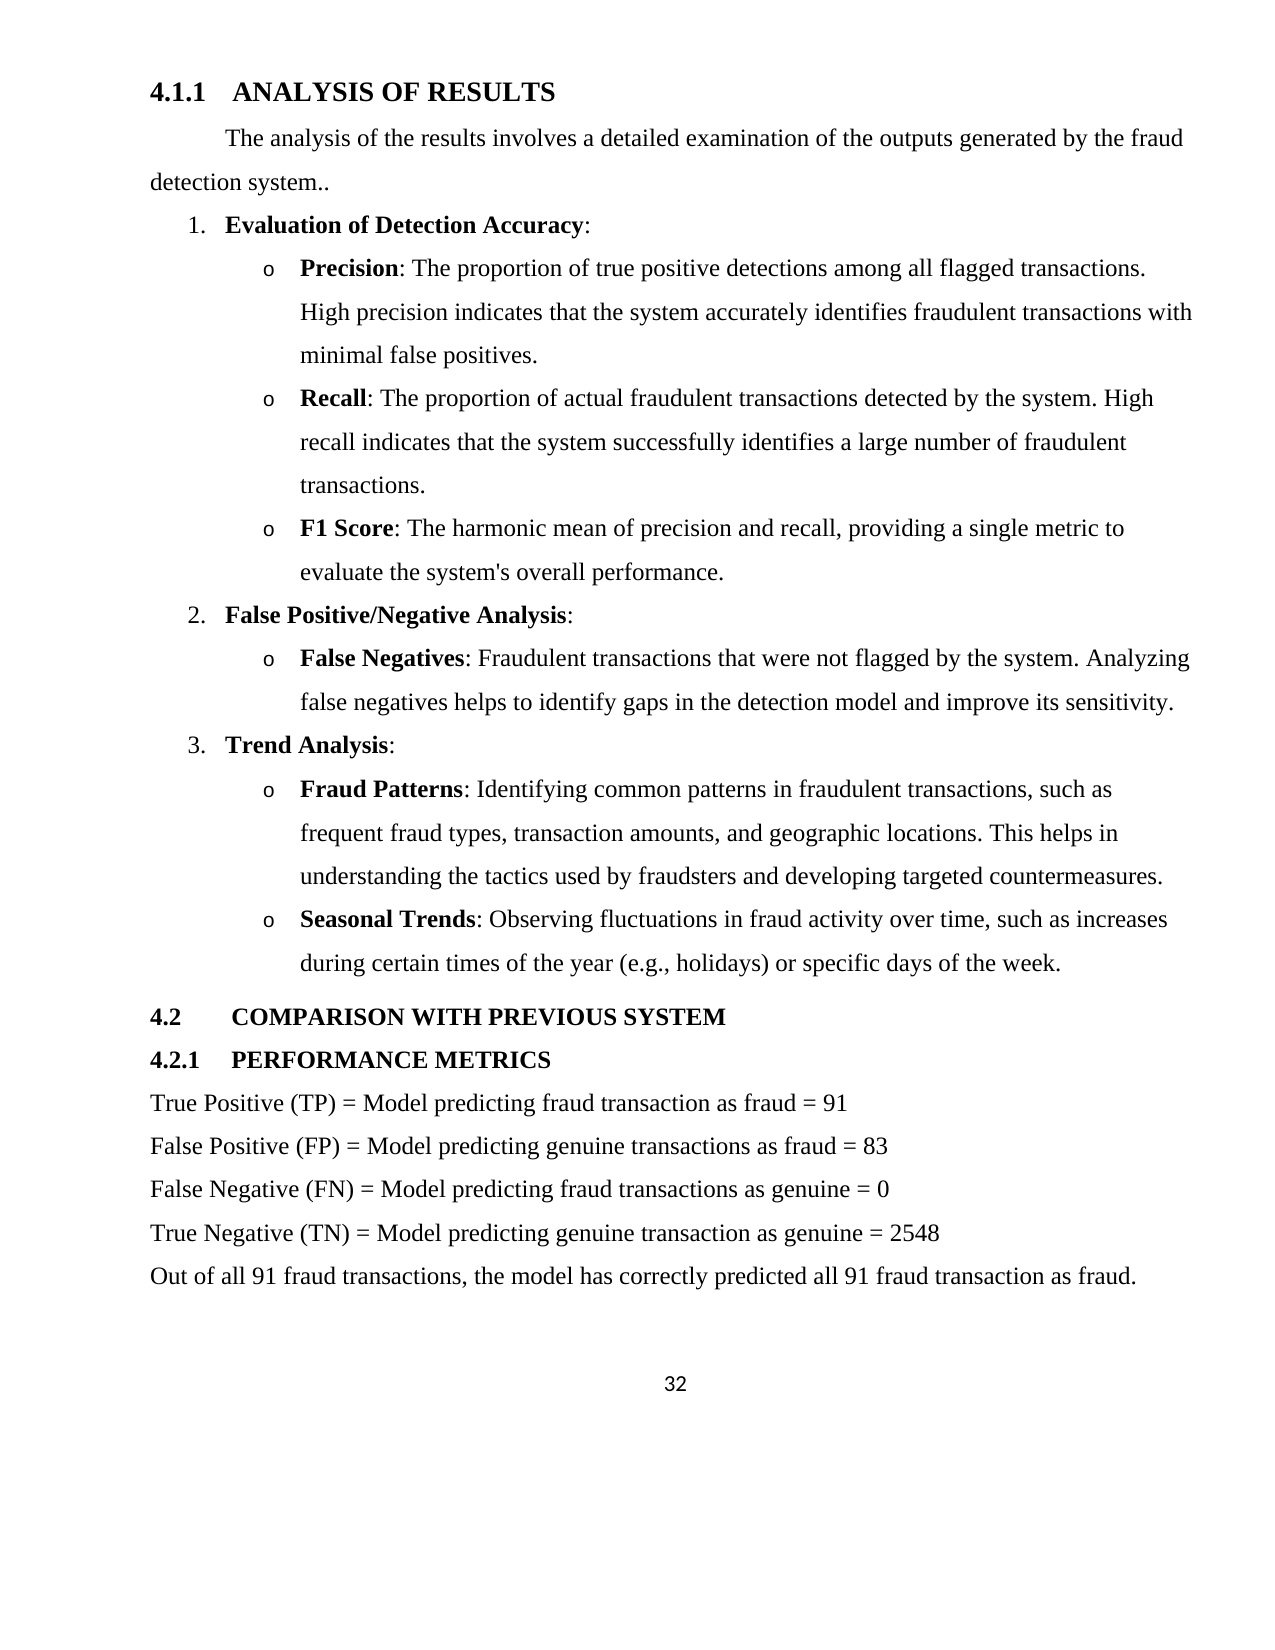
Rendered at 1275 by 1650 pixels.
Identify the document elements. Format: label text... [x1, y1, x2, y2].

text True Negative (TN) = Model predicting genuine transaction as genuine = 2548 [150, 1218, 1200, 1246]
text 4.2 COMPARISON WITH PREVIOUS SYSTEM [150, 1002, 1200, 1031]
list Evaluation of Detection Accuracy: [187, 210, 1200, 238]
text True Positive (TP) = Model predicting fraud transaction as fraud = 91 [150, 1088, 1200, 1117]
list Precision: The proportion of true positive detections among all flagged transactions. High precision indicates that the system accurately identifies fraudulent transactions with minimal false positives. [262, 253, 1200, 369]
list Fraud Patterns: Identifying common patterns in fraudulent transactions, such as frequent fraud types, transaction amounts, and geographic locations. This helps in understanding the tactics used by fraudsters and developing targeted countermeasures. [262, 774, 1200, 889]
text False Negative (FN) = Model predicting fraud transactions as genuine = 0 [150, 1174, 1200, 1203]
list False Positive/Negative Analysis: [187, 600, 1200, 629]
text 4.2.1 PERFORMANCE METRICS [150, 1045, 1200, 1074]
text The analysis of the results involves a detailed examination of the outputs generated by the fraud detection system.. [150, 123, 1200, 195]
text False Positive (FP) = Model predicting genuine transactions as fraud = 83 [150, 1131, 1200, 1160]
list Recall: The proportion of actual fraudulent transactions detected by the system. High recall indicates that the system successfully identifies a large number of fraudulent transactions. [262, 383, 1200, 499]
list False Negatives: Fraudulent transactions that were not flagged by the system. Analyzing false negatives helps to identify gaps in the detection model and improve its sensitivity. [262, 643, 1200, 716]
list F1 Score: The harmonic mean of precision and recall, providing a single metric to evaluate the system's overall performance. [262, 513, 1200, 586]
text 4.1.1 ANALYSIS OF RESULTS [150, 75, 1200, 107]
list Trend Analysis: [187, 731, 1200, 759]
text Out of all 91 fraud transactions, the model has correctly predicted all 91 fraud transaction as fraud. [150, 1261, 1200, 1289]
list Seasonal Trends: Observing fluctuations in fraud activity over time, such as increases during certain times of the year (e.g., holidays) or specific days of the week. [262, 904, 1200, 977]
